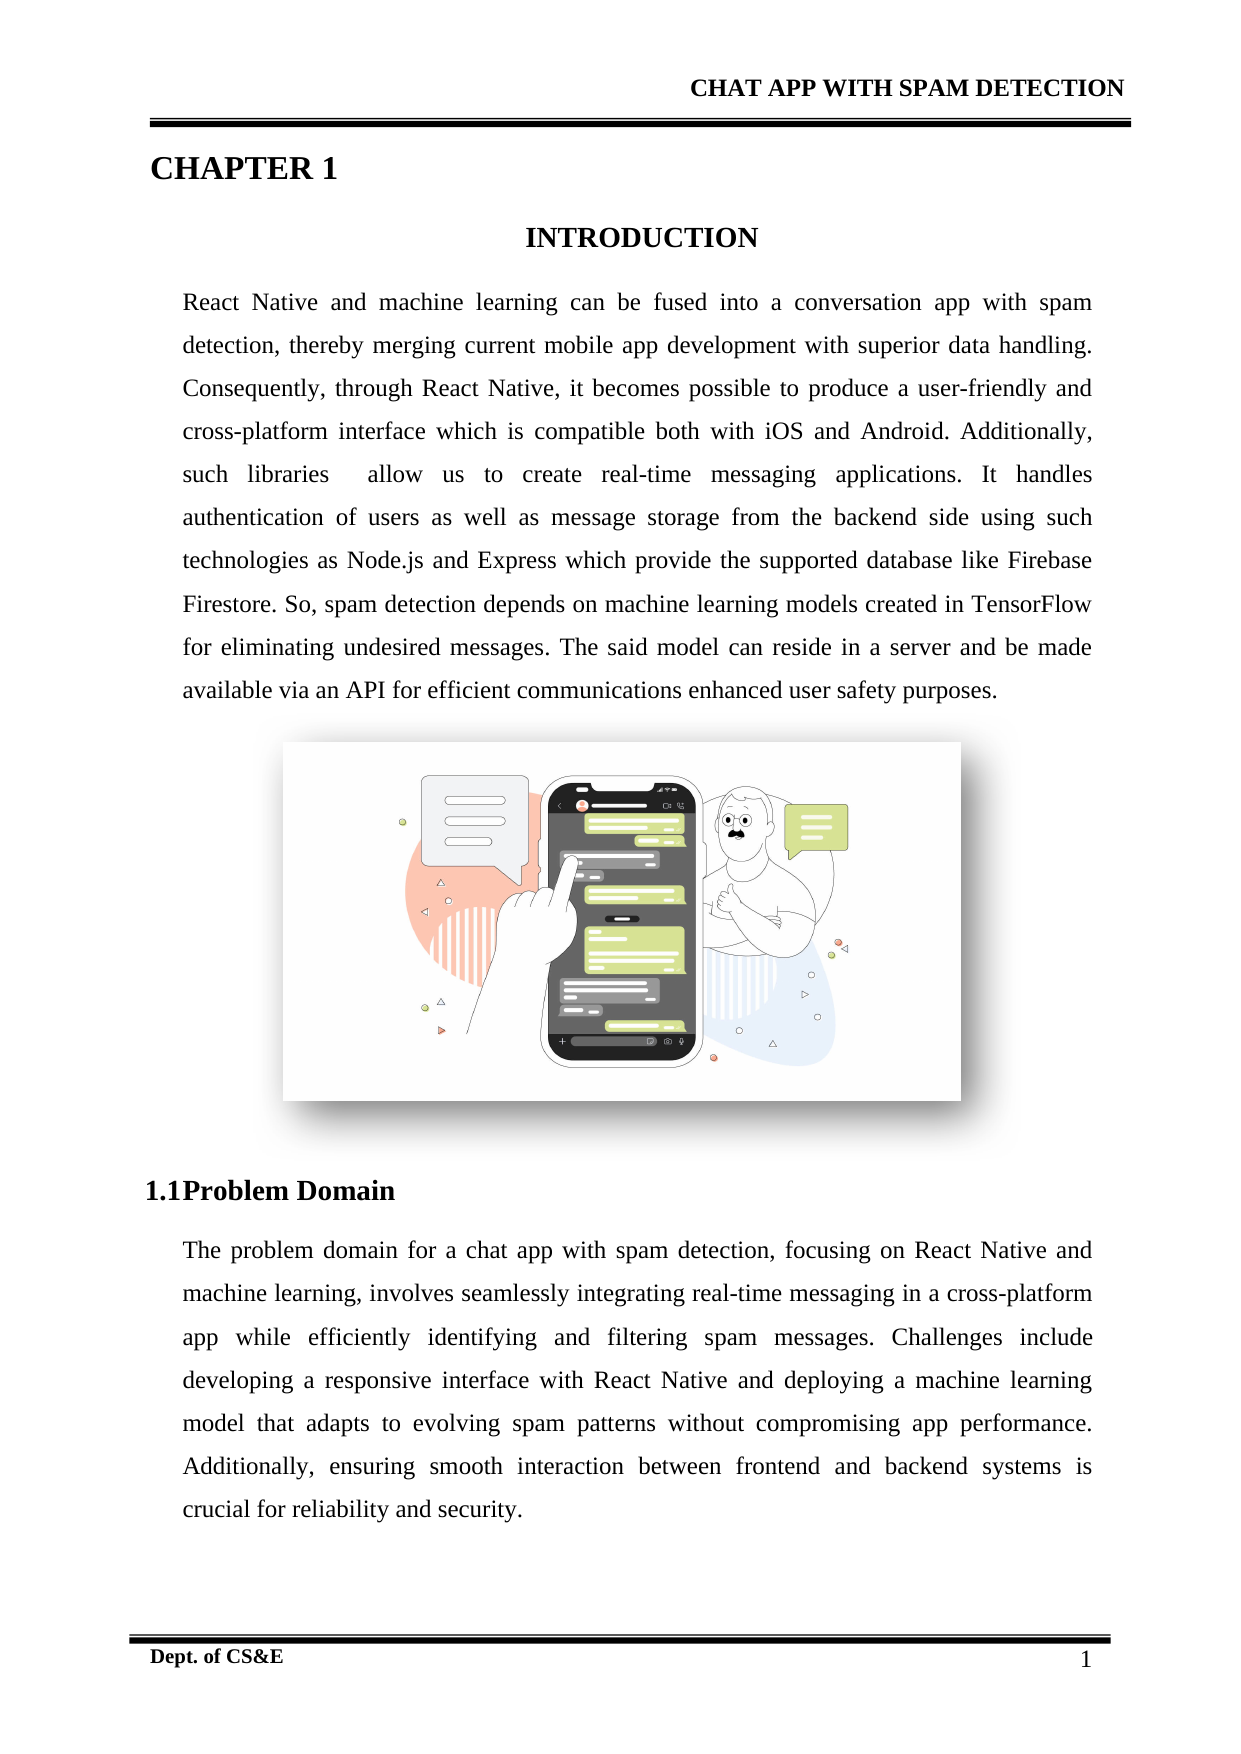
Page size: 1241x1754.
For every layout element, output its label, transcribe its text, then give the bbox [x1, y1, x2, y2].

text React Native and machine learning can be fused into a conversation app with spam detection, thereby merging current mobile app development with superior data handling. Consequently, through React Native, it becomes possible to produce a user-friendly and cross-platform interface which is compatible both with iOS and Android. Additionally, such libraries allow us to create real-time messaging applications. It handles authentication of users as well as message storage from the backend side using such technologies as Node.js and Express which provide the supported database like Firebase Firestore. So, spam detection depends on machine learning models created in TensorFlow for eliminating undesired messages. The said model can reside in a server and be made available via an API for efficient communications enhanced user safety purposes. [182, 287, 1094, 704]
list Problem Domain [144, 1173, 1094, 1207]
text CHAPTER 1 [150, 148, 1153, 186]
text The problem domain for a chat app with spam detection, focusing on React Native and machine learning, involves seamlessly integrating real-time messaging in a cross-platform app while efficiently identifying and filtering spam messages. Challenges include developing a responsive interface with React Native and deploying a machine learning model that adapts to evolving spam patterns without compromising app performance. Additionally, ensuring smooth interaction between frontend and backend systems is crucial for reliability and security. [182, 1235, 1094, 1523]
picture [283, 742, 961, 1101]
text INTRODUCTION [203, 220, 1080, 253]
